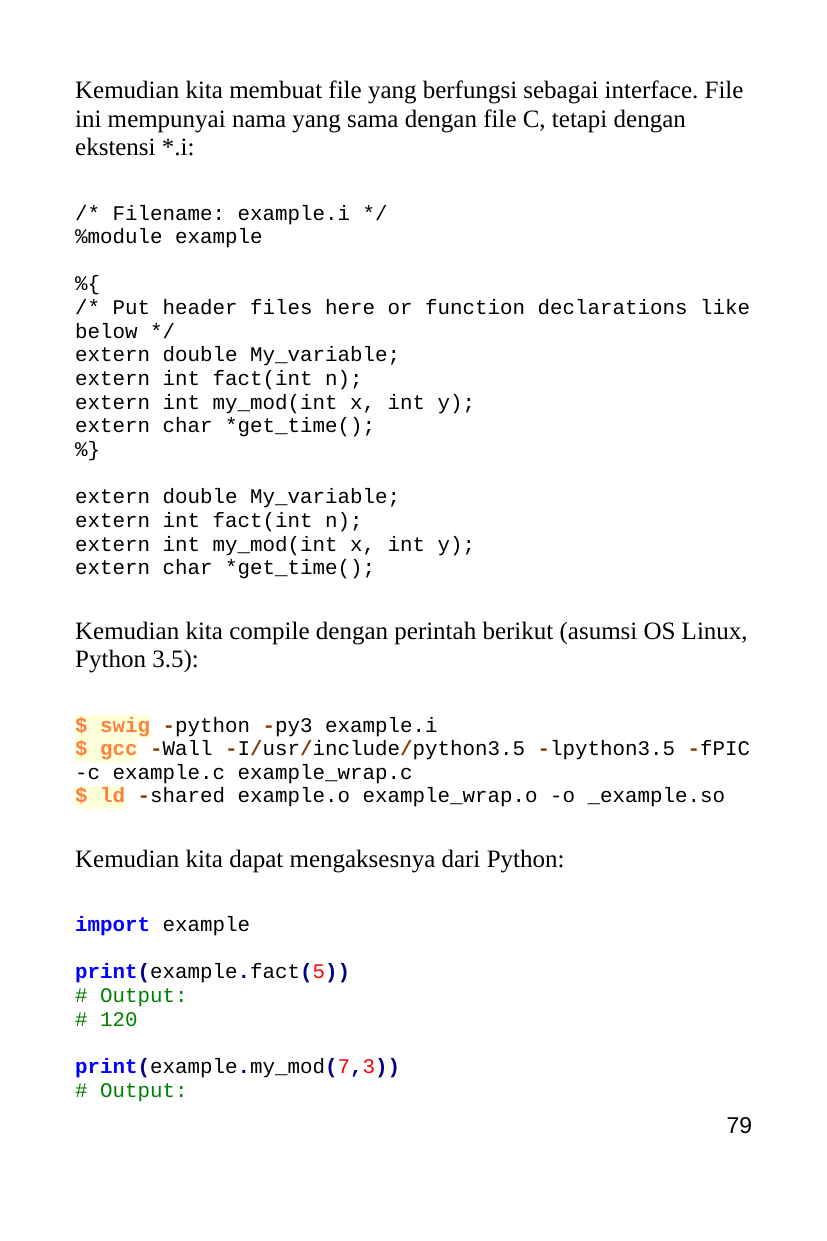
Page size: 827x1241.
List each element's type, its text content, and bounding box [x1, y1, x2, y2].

text %module example [75, 226, 752, 250]
text extern int fact(int n); [75, 368, 752, 392]
text extern char *get_time(); [75, 415, 752, 439]
text extern double My_variable; [75, 344, 752, 368]
text extern int my_mod(int x, int y); [75, 533, 752, 557]
text # Output: [75, 1080, 752, 1103]
text extern int fact(int n); [75, 510, 752, 533]
text extern int my_mod(int x, int y); [75, 392, 752, 415]
text import example [75, 914, 752, 938]
text %} [75, 439, 752, 463]
text /* Put header files here or function declarations like below */ [75, 297, 752, 344]
text $ gcc -Wall -I/usr/include/python3.5 -lpython3.5 -fPIC -c example.c example_wrap.c [75, 738, 752, 786]
text # Output: [75, 985, 752, 1009]
text $ swig -python -py3 example.i [75, 714, 752, 738]
text Kemudian kita membuat file yang berfungsi sebagai interface. File ini mempunyai nama yang sama dengan file C, tetapi dengan ekstensi *.i: [75, 75, 752, 161]
text extern char *get_time(); [75, 557, 752, 581]
text extern double My_variable; [75, 486, 752, 510]
text Kemudian kita dapat mengaksesnya dari Python: [75, 844, 752, 873]
text /* Filename: example.i */ [75, 202, 752, 226]
text %{ [75, 273, 752, 297]
text print(example.fact(5)) [75, 961, 752, 985]
text Kemudian kita compile dengan perintah berikut (asumsi OS Linux, Python 3.5): [75, 616, 752, 673]
text print(example.my_mod(7,3)) [75, 1056, 752, 1080]
text $ ld -shared example.o example_wrap.o -o _example.so [125, 786, 752, 809]
text # 120 [75, 1009, 752, 1032]
